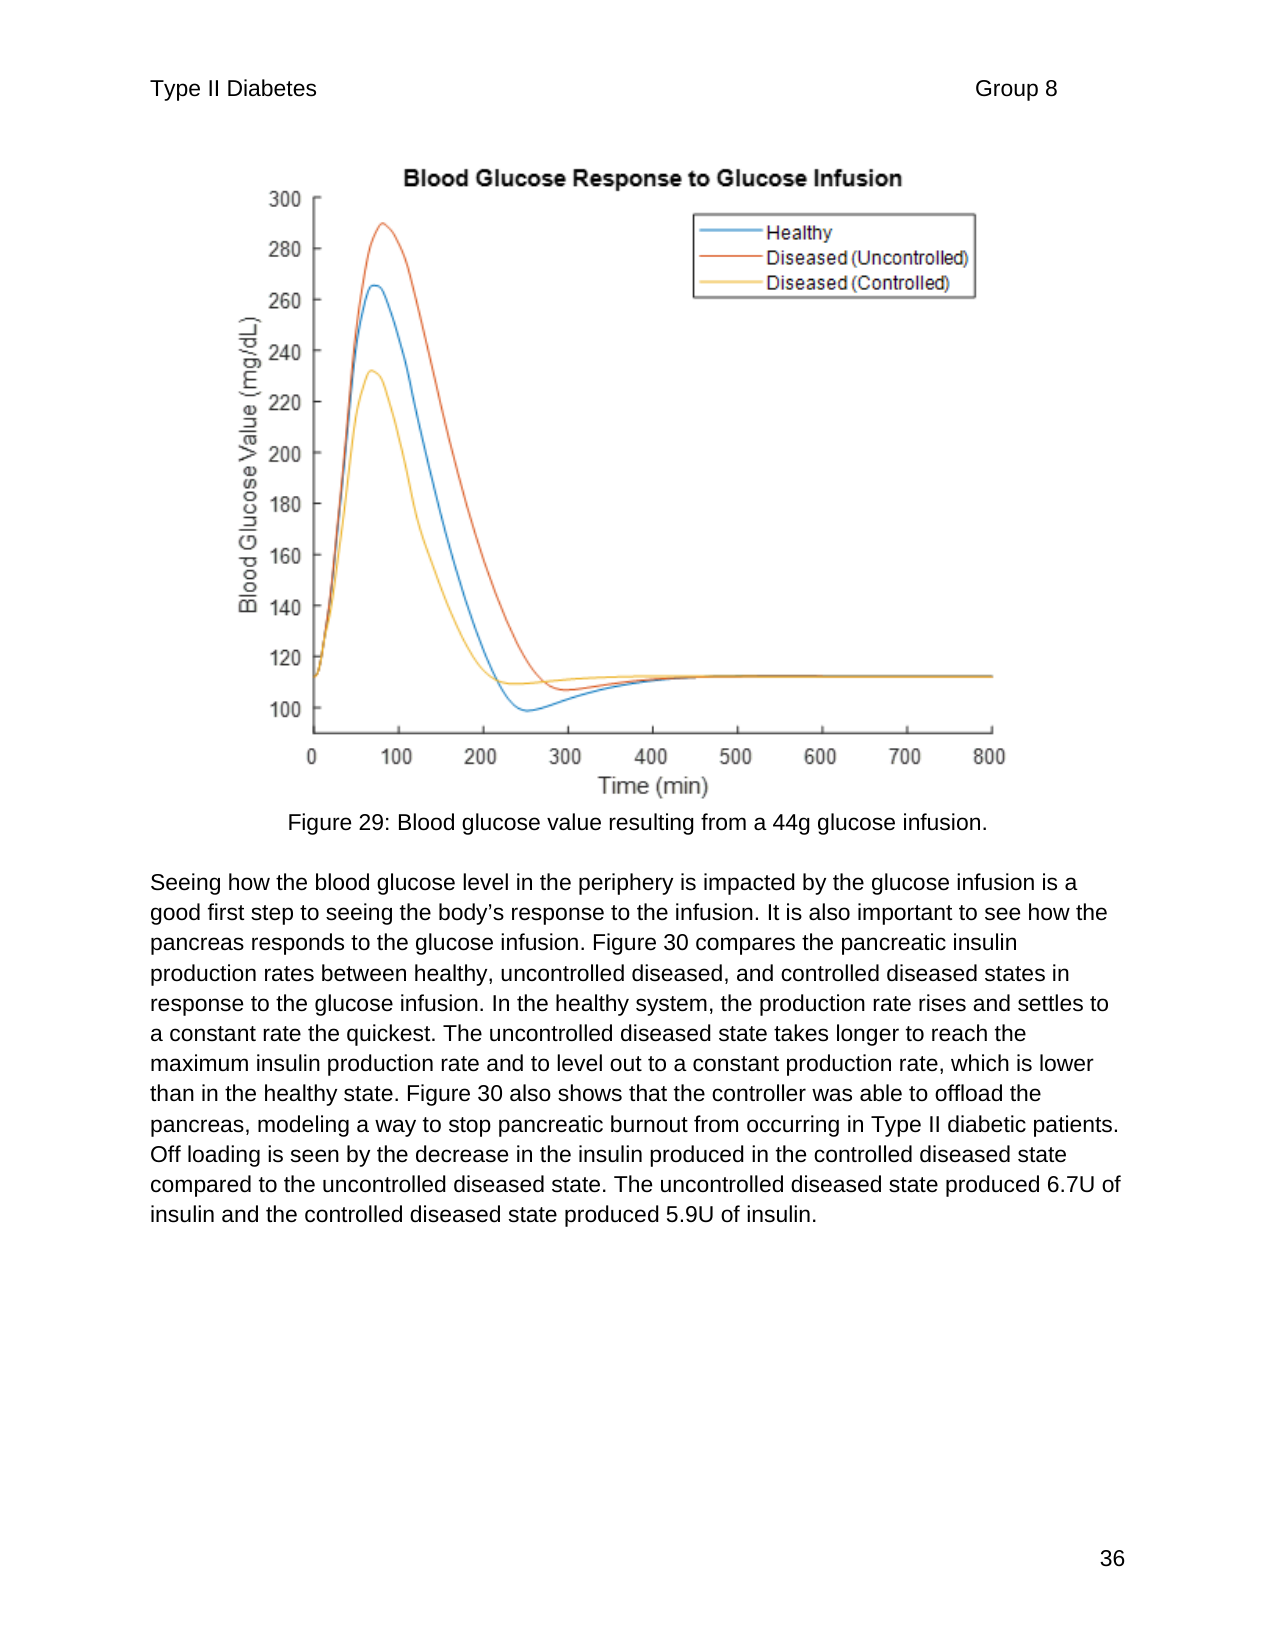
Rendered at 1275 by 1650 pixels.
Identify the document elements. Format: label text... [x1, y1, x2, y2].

text Seeing how the blood glucose level in the periphery is impacted by the glucose infusion is a good first step to seeing the body’s response to the infusion. It is also important to see how the pancreas responds to the glucose infusion. Figure 30 compares the pancreatic insulin production rates between healthy, uncontrolled diseased, and controlled diseased states in response to the glucose infusion. In the healthy system, the production rate rises and settles to a constant rate the quickest. The uncontrolled diseased state takes longer to reach the maximum insulin production rate and to level out to a constant production rate, which is lower than in the healthy state. Figure 30 also shows that the controller was able to offload the pancreas, modeling a way to stop pancreatic burnout from occurring in Type II diabetic patients. Off loading is seen by the decrease in the insulin produced in the controlled diseased state compared to the uncontrolled diseased state. The uncontrolled diseased state produced 6.7U of insulin and the controlled diseased state produced 5.9U of insulin. [150, 869, 1125, 1228]
picture [200, 150, 1075, 805]
text Figure 29: Blood glucose value resulting from a 44g glucose infusion. [150, 808, 1125, 835]
